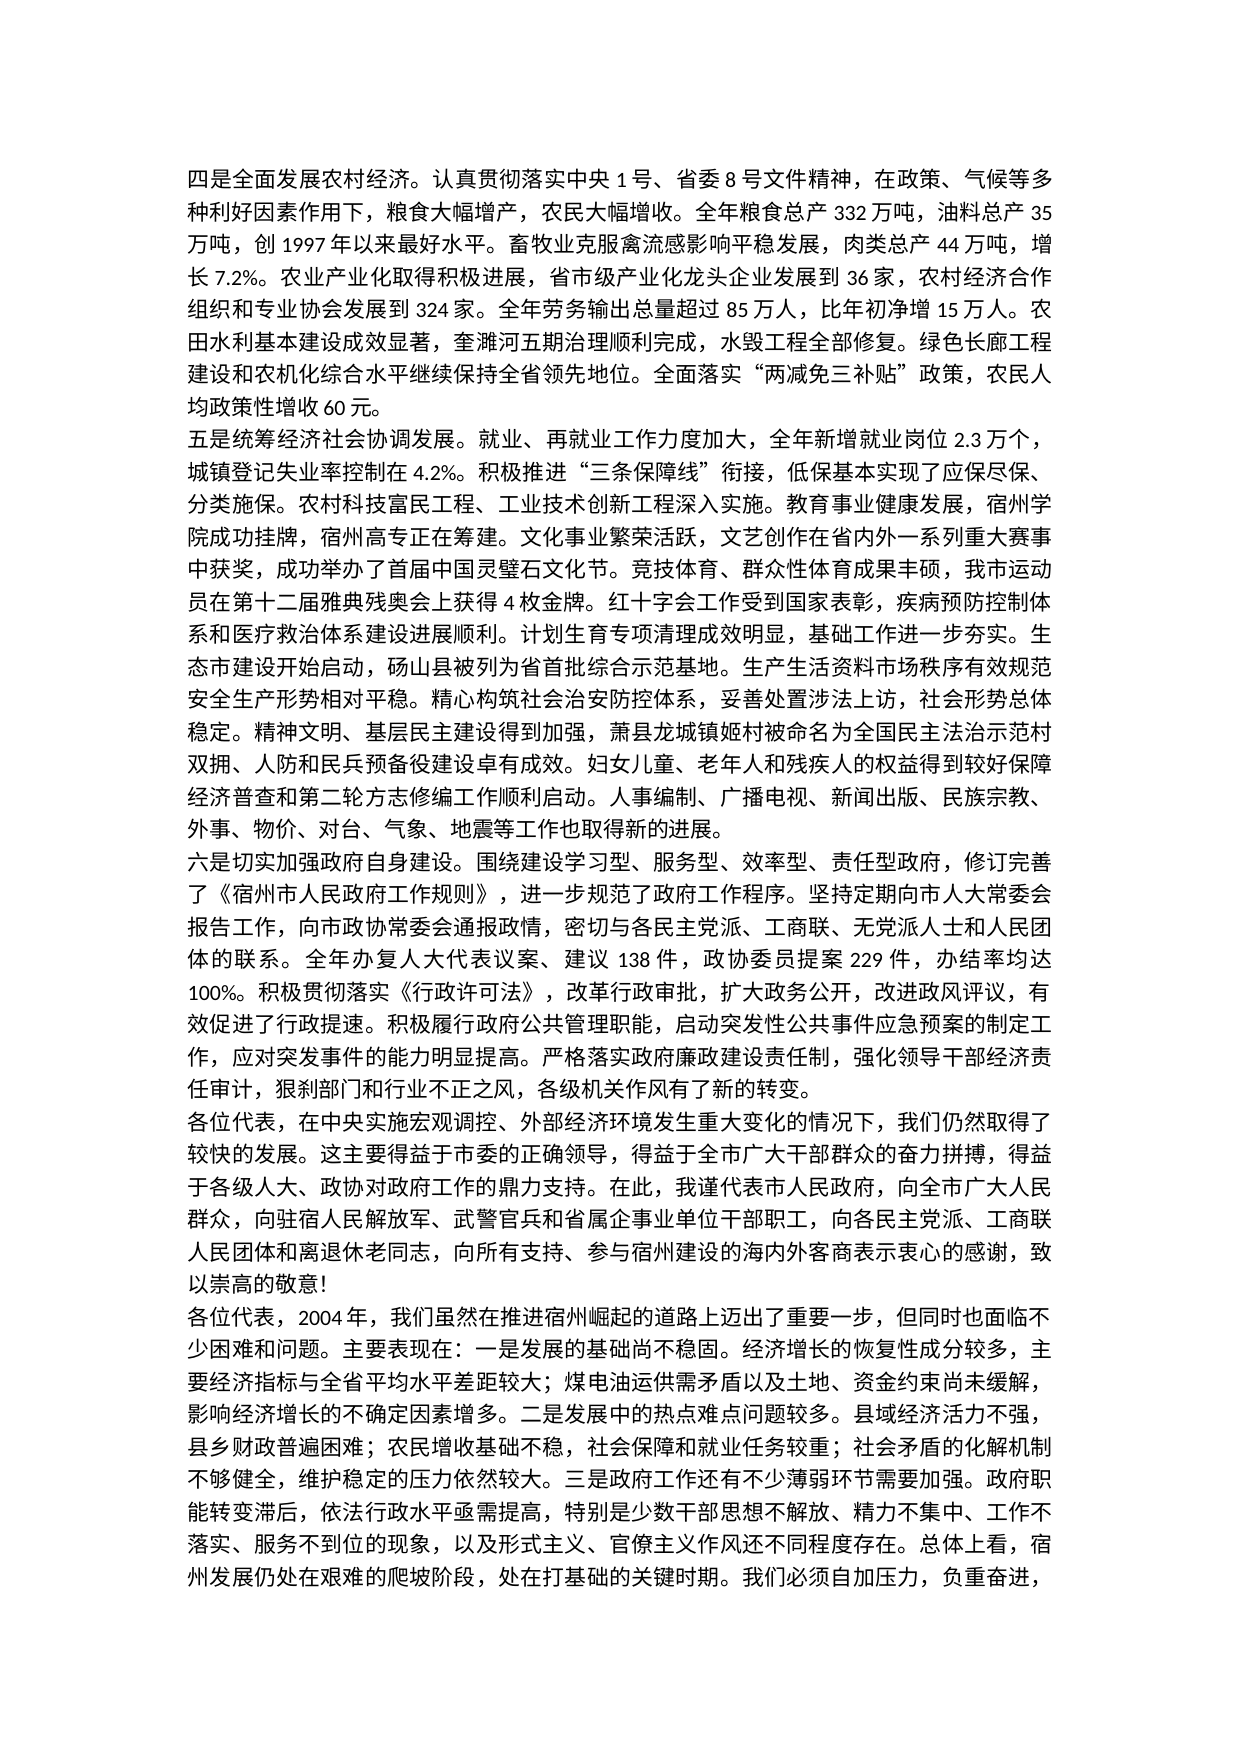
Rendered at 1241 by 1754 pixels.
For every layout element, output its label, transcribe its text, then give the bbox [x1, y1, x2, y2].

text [187, 1299, 1053, 1592]
text 六是切实加强政府自身建设。围绕建设学习型、服务型、效率型、责任型政府，修订完善了《宿州市人民政府工作规则》，进一步规范了政府工作程序。坚持定期向市人大常委会报告工作，向市政协常委会通报政情，密切与各民主党派、工商联、无党派人士和人民团体的联系。全年办复人大代表议案、建议138件，政协委员提案229件，办结率均达100%。积极贯彻落实《行政许可法》，改革行政审批，扩大政务公开，改进政风评议，有效促进了行政提速。积极履行政府公共管理职能，启动突发性公共事件应急预案的制定工作，应对突发事件的能力明显提高。严格落实政府廉政建设责任制，强化领导干部经济责任审计，狠刹部门和行业不正之风，各级机关作风有了新的转变。 [187, 844, 1053, 1104]
text 四是全面发展农村经济。认真贯彻落实中央1号、省委8号文件精神，在政策、气候等多种利好因素作用下，粮食大幅增产，农民大幅增收。全年粮食总产332万吨，油料总产35万吨，创1997年以来最好水平。畜牧业克服禽流感影响平稳发展，肉类总产44万吨，增长7.2%。农业产业化取得积极进展，省市级产业化龙头企业发展到36家，农村经济合作组织和专业协会发展到324家。全年劳务输出总量超过85万人，比年初净增15万人。农田水利基本建设成效显著，奎濉河五期治理顺利完成，水毁工程全部修复。绿色长廊工程建设和农机化综合水平继续保持全省领先地位。全面落实“两减免三补贴”政策，农民人均政策性增收60元。 [187, 162, 1053, 422]
text 五是统筹经济社会协调发展。就业、再就业工作力度加大，全年新增就业岗位2.3万个，城镇登记失业率控制在4.2%。积极推进“三条保障线”衔接，低保基本实现了应保尽保、分类施保。农村科技富民工程、工业技术创新工程深入实施。教育事业健康发展，宿州学院成功挂牌，宿州高专正在筹建。文化事业繁荣活跃，文艺创作在省内外一系列重大赛事中获奖，成功举办了首届中国灵璧石文化节。竞技体育、群众性体育成果丰硕，我市运动员在第十二届雅典残奥会上获得4枚金牌。红十字会工作受到国家表彰，疾病预防控制体系和医疗救治体系建设进展顺利。计划生育专项清理成效明显，基础工作进一步夯实。生态市建设开始启动，砀山县被列为省首批综合示范基地。生产生活资料市场秩序有效规范，安全生产形势相对平稳。精心构筑社会治安防控体系，妥善处置涉法上访，社会形势总体稳定。精神文明、基层民主建设得到加强，萧县龙城镇姬村被命名为全国民主法治示范村。双拥、人防和民兵预备役建设卓有成效。妇女儿童、老年人和残疾人的权益得到较好保障。经济普查和第二轮方志修编工作顺利启动。人事编制、广播电视、新闻出版、民族宗教、外事、物价、对台、气象、地震等工作也取得新的进展。 [187, 422, 1053, 844]
text 各位代表，在中央实施宏观调控、外部经济环境发生重大变化的情况下，我们仍然取得了较快的发展。这主要得益于市委的正确领导，得益于全市广大干部群众的奋力拼搏，得益于各级人大、政协对政府工作的鼎力支持。在此，我谨代表市人民政府，向全市广大人民群众，向驻宿人民解放军、武警官兵和省属企事业单位干部职工，向各民主党派、工商联、人民团体和离退休老同志，向所有支持、参与宿州建设的海内外客商表示衷心的感谢，致以崇高的敬意！ [187, 1104, 1053, 1299]
